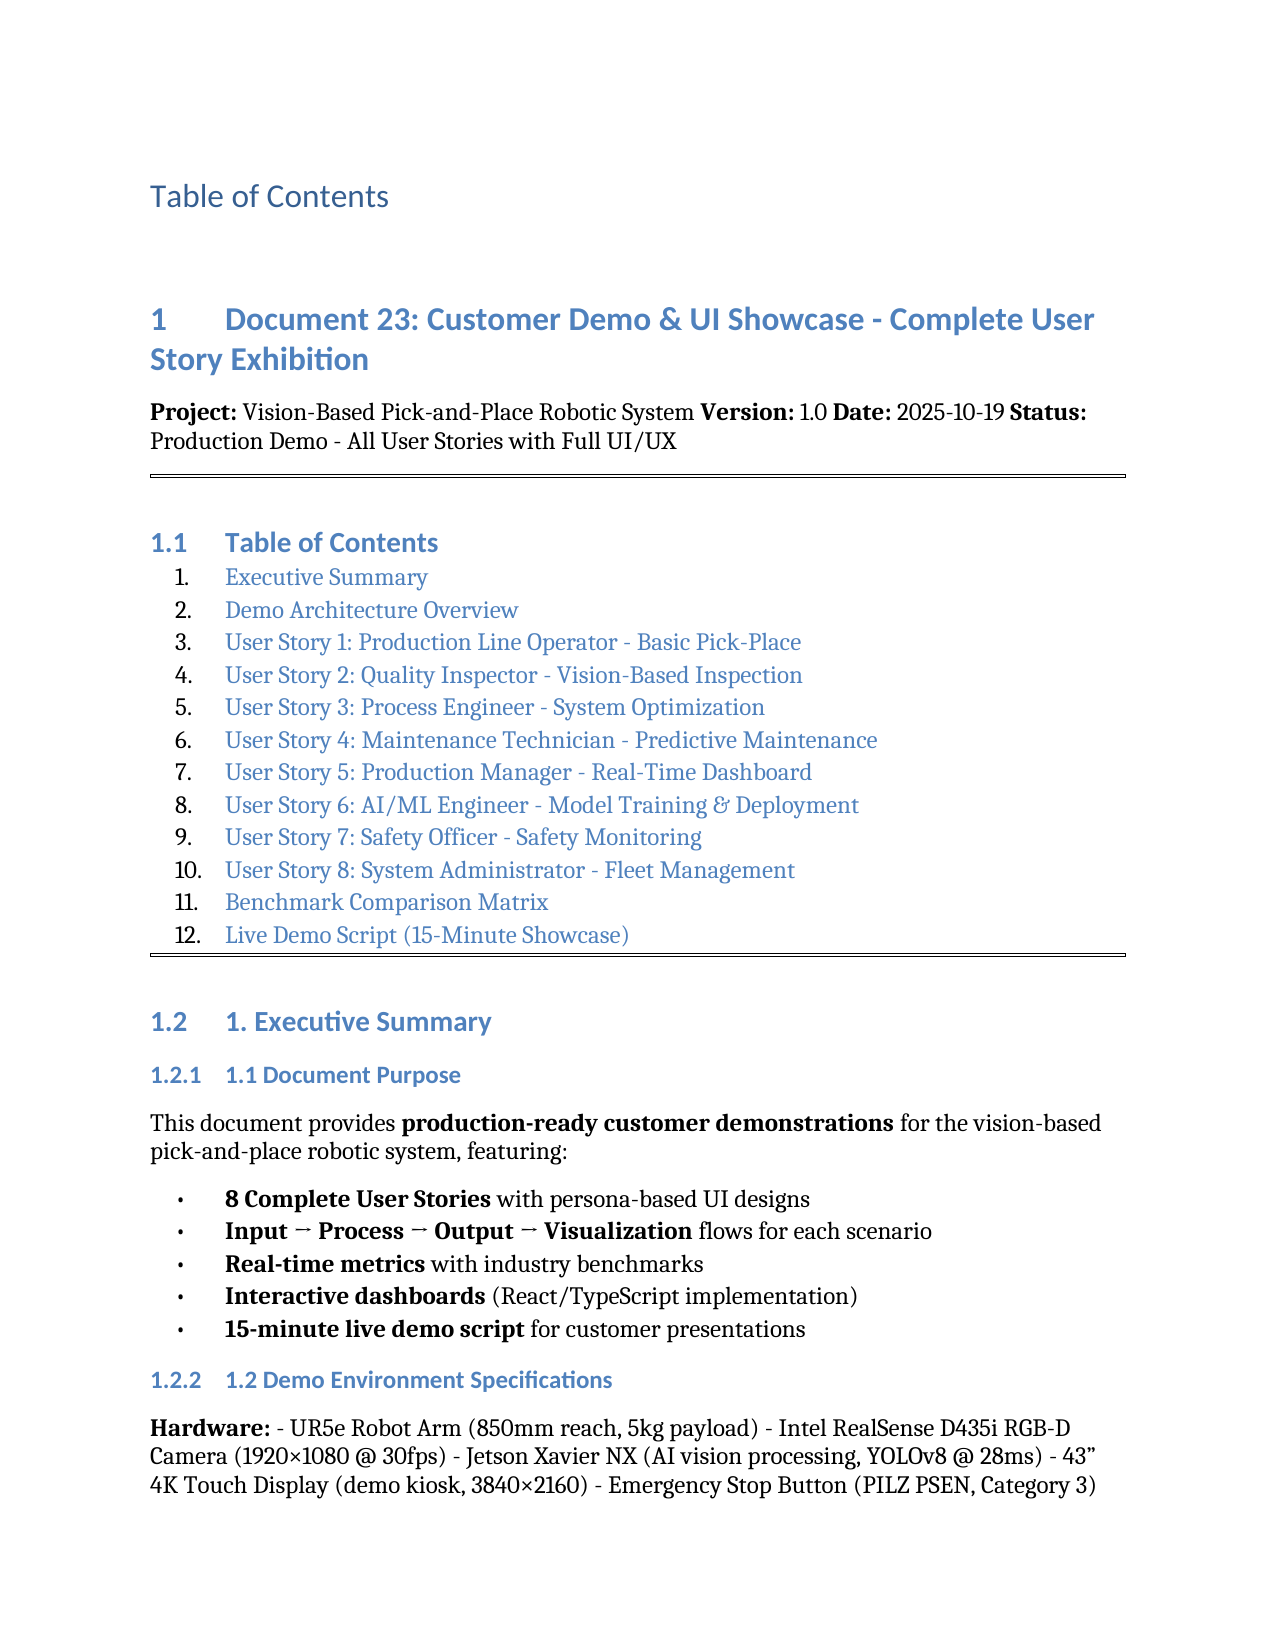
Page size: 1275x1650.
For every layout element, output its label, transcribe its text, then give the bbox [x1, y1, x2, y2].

list Benchmark Comparison Matrix [175, 888, 1125, 917]
list User Story 3: Process Engineer - System Optimization [175, 693, 1125, 722]
list User Story 6: AI/ML Engineer - Model Training & Deployment [175, 791, 1125, 819]
list User Story 7: Safety Officer - Safety Monitoring [175, 823, 1125, 852]
list 8 Complete User Stories with persona-based UI designs [175, 1185, 1125, 1213]
list Live Demo Script (15-Minute Showcase) [175, 921, 1125, 949]
subtitle 1.2 1. Executive Summary [150, 1003, 1125, 1038]
list User Story 5: Production Manager - Real-Time Dashboard [175, 758, 1125, 787]
subtitle 1 Document 23: Customer Demo & UI Showcase - Complete User Story Exhibition [150, 298, 1125, 379]
list Real-time metrics with industry benchmarks [175, 1250, 1125, 1278]
list User Story 4: Maintenance Technician - Predictive Maintenance [175, 726, 1125, 754]
list Demo Architecture Overview [175, 596, 1125, 624]
list User Story 8: System Administrator - Fleet Management [175, 856, 1125, 884]
list User Story 1: Production Line Operator - Basic Pick-Place [175, 628, 1125, 657]
subtitle 1.2.2 1.2 Demo Environment Specifications [150, 1364, 1125, 1395]
text Project: Vision-Based Pick-and-Place Robotic System Version: 1.0 Date: 2025-10-19 Status: Production Demo - All User Stories with Full UI/UX [150, 398, 1125, 455]
list User Story 2: Quality Inspector - Vision-Based Inspection [175, 661, 1125, 689]
list Interactive dashboards (React/TypeScript implementation) [175, 1282, 1125, 1311]
text This document provides production-ready customer demonstrations for the vision-based pick-and-place robotic system, featuring: [150, 1108, 1125, 1166]
subtitle 1.1 Table of Contents [150, 524, 1125, 559]
list 15-minute live demo script for customer presentations [175, 1315, 1125, 1343]
list Executive Summary [175, 563, 1125, 592]
text Hardware: - UR5e Robot Arm (850mm reach, 5kg payload) - Intel RealSense D435i RGB-D Camera (1920×1080 @ 30fps) - Jetson Xavier NX (AI vision processing, YOLOv8 @ 28ms) - 43” 4K Touch Display (demo kiosk, 3840×2160) - Emergency Stop Button (PILZ PSEN, Category 3) [150, 1413, 1125, 1500]
subtitle 1.2.1 1.1 Document Purpose [150, 1059, 1125, 1090]
list Input → Process → Output → Visualization flows for each scenario [175, 1217, 1125, 1246]
